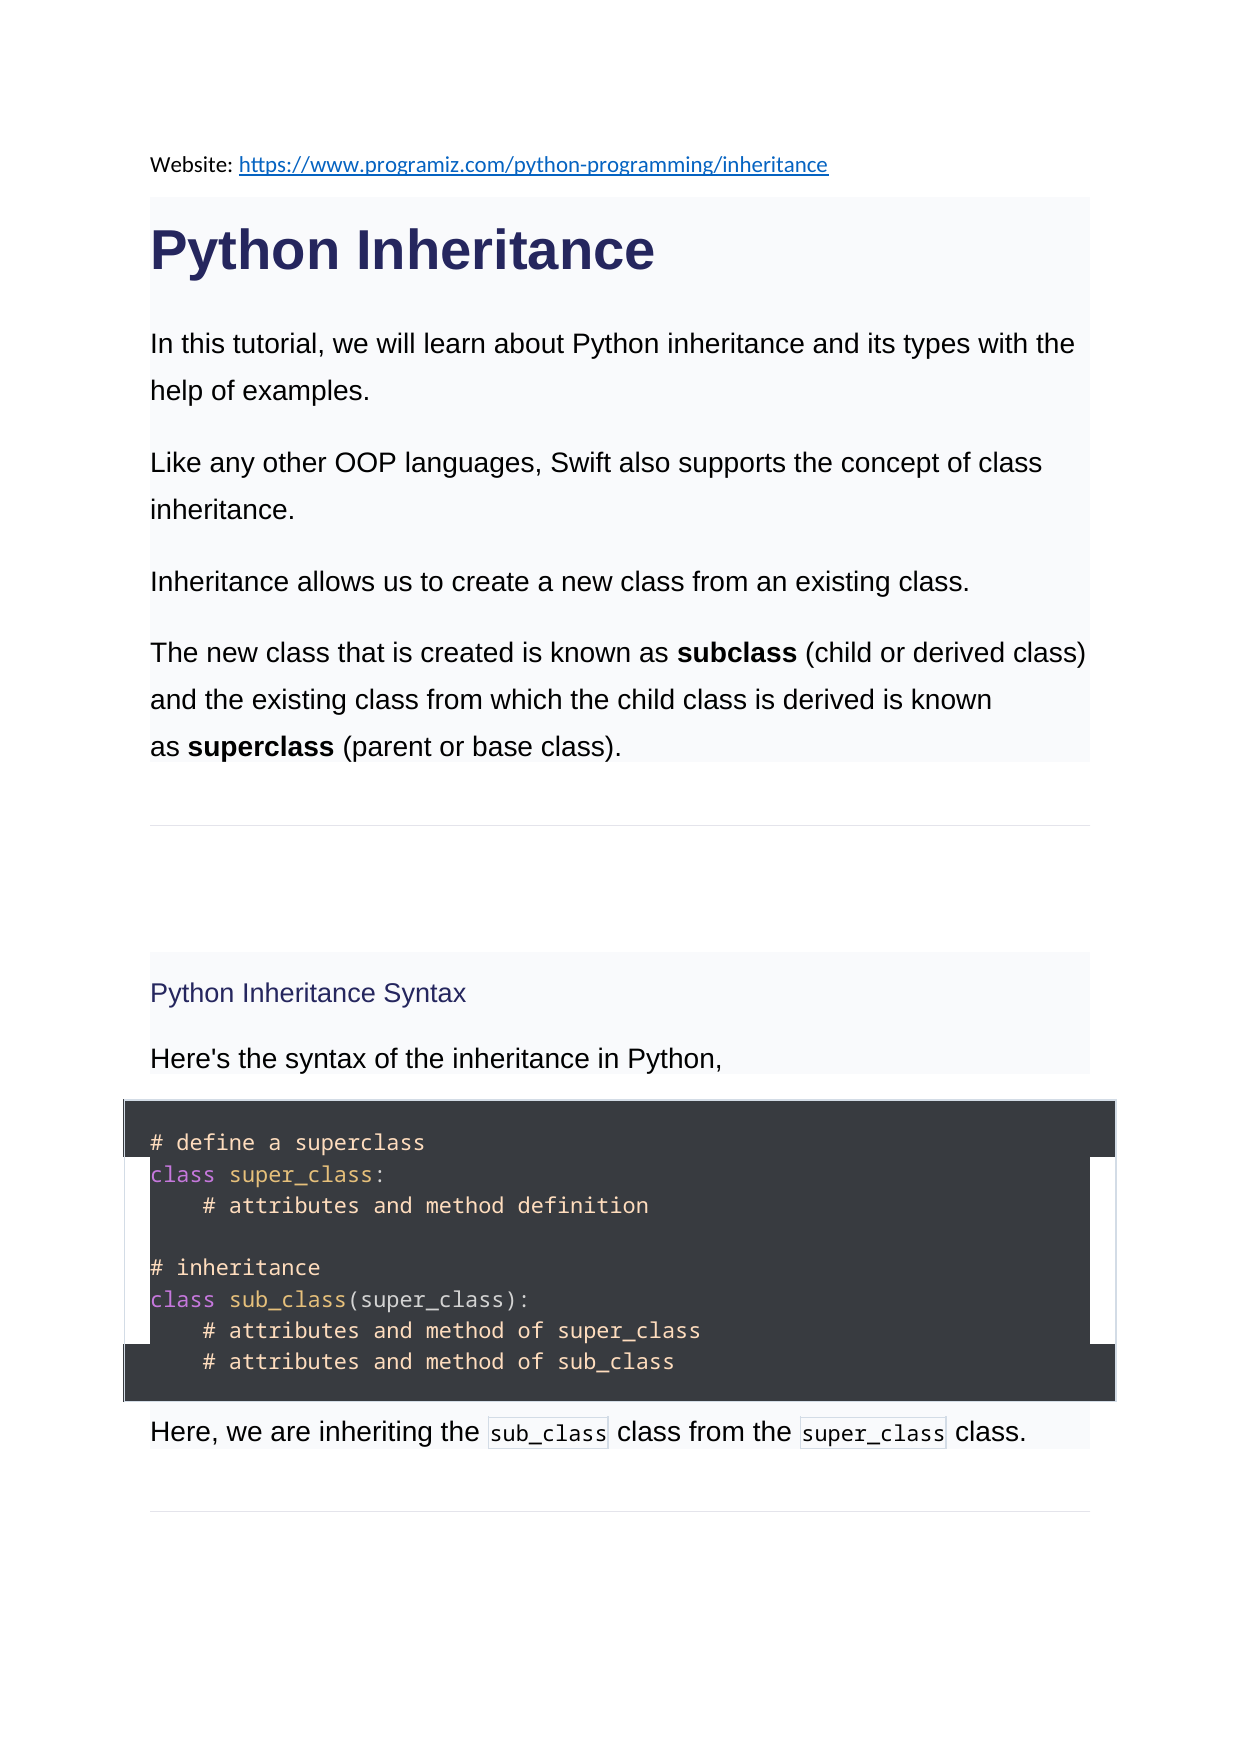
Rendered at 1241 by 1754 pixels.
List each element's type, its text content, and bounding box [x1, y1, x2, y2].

text The new class that is created is known as subclass (child or derived class) and the existing class from which the child class is derived is known as superclass (parent or base class). [150, 622, 1090, 762]
text # inheritance [150, 1251, 1090, 1282]
text Inheritance allows us to create a new class from an existing class. [150, 550, 1090, 597]
subtitle Python Inheritance Syntax [150, 952, 1090, 1009]
text class super_class: [150, 1157, 1090, 1188]
text Python Inheritance [150, 197, 1090, 281]
text # define a superclass [125, 1101, 1115, 1157]
text # attributes and method definition [150, 1188, 1090, 1219]
text class sub_class(super_class): [150, 1282, 1090, 1313]
text Website: https://www.programiz.com/python-programming/inheritance [150, 150, 1090, 178]
text # attributes and method of sub_class [125, 1318, 1115, 1401]
text Here, we are inheriting the sub_class class from the super_class class. [150, 1402, 1090, 1449]
text Here's the syntax of the inheritance in Python, [150, 1027, 1090, 1074]
text Like any other OOP languages, Swift also supports the concept of class inheritance. [150, 431, 1090, 525]
text In this tutorial, we will learn about Python inheritance and its types with the help of examples. [150, 312, 1090, 406]
